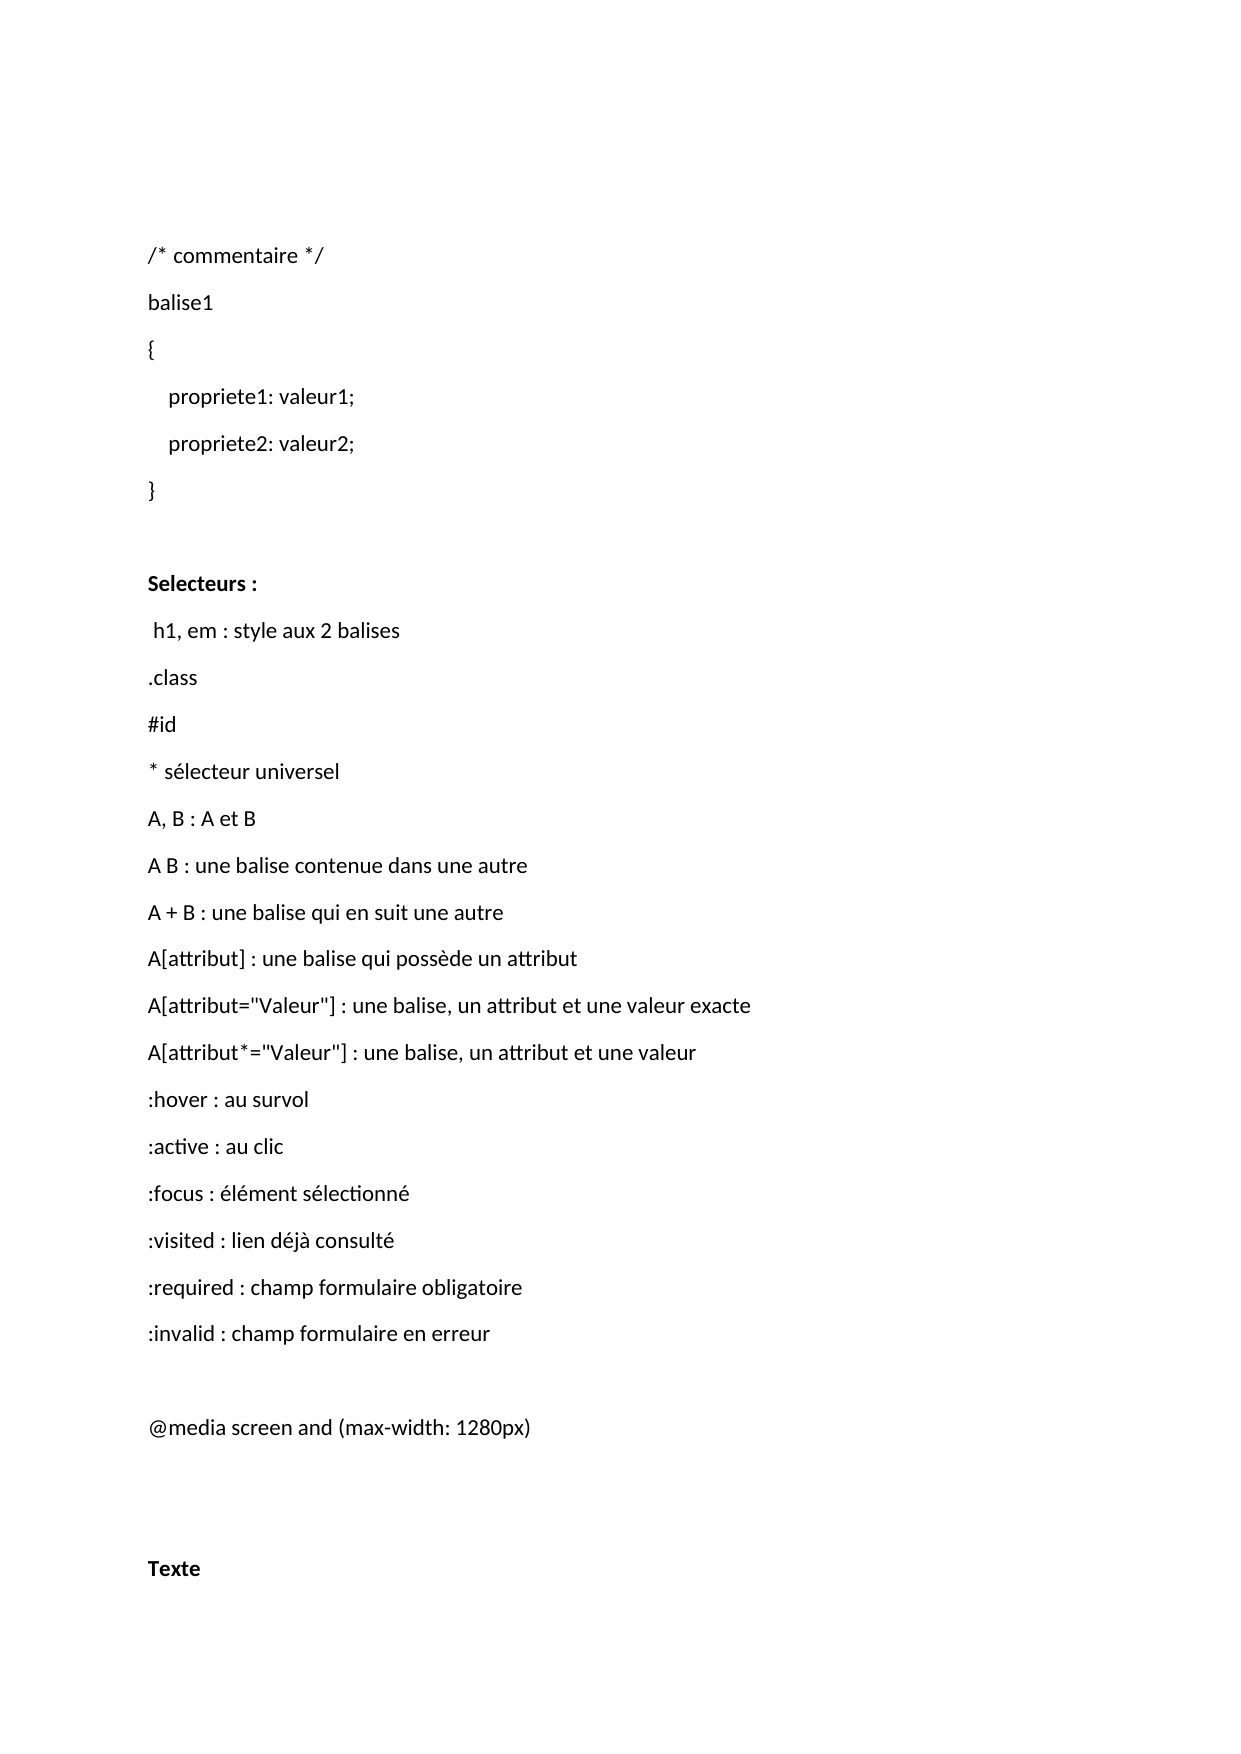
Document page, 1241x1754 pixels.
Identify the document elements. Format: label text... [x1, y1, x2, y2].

text A[attribut] : une balise qui possède un attribut [148, 944, 1093, 972]
text propriete1: valeur1; [148, 382, 1093, 410]
text A[attribut*="Valeur"] : une balise, un attribut et une valeur [148, 1038, 1093, 1066]
text } [148, 476, 1093, 504]
text A B : une balise contenue dans une autre [148, 851, 1093, 879]
text .class [148, 663, 1093, 691]
text /* commentaire */ [148, 241, 1093, 269]
text * sélecteur universel [148, 757, 1093, 785]
text :required : champ formulaire obligatoire [148, 1273, 1093, 1301]
text :focus : élément sélectionné [148, 1179, 1093, 1207]
text h1, em : style aux 2 balises [148, 616, 1093, 644]
text { [148, 335, 1093, 363]
text :invalid : champ formulaire en erreur [148, 1319, 1093, 1347]
text propriete2: valeur2; [148, 429, 1093, 457]
text A[attribut="Valeur"] : une balise, un attribut et une valeur exacte [148, 991, 1093, 1019]
text #id [148, 710, 1093, 738]
text :hover : au survol [148, 1085, 1093, 1113]
text @media screen and (max-width: 1280px) [148, 1413, 1093, 1441]
text A, B : A et B [148, 804, 1093, 832]
text Selecteurs : [148, 569, 1093, 597]
text :active : au clic [148, 1132, 1093, 1160]
text Texte [148, 1554, 1093, 1582]
text balise1 [148, 288, 1093, 316]
text :visited : lien déjà consulté [148, 1226, 1093, 1254]
text A + B : une balise qui en suit une autre [148, 898, 1093, 926]
